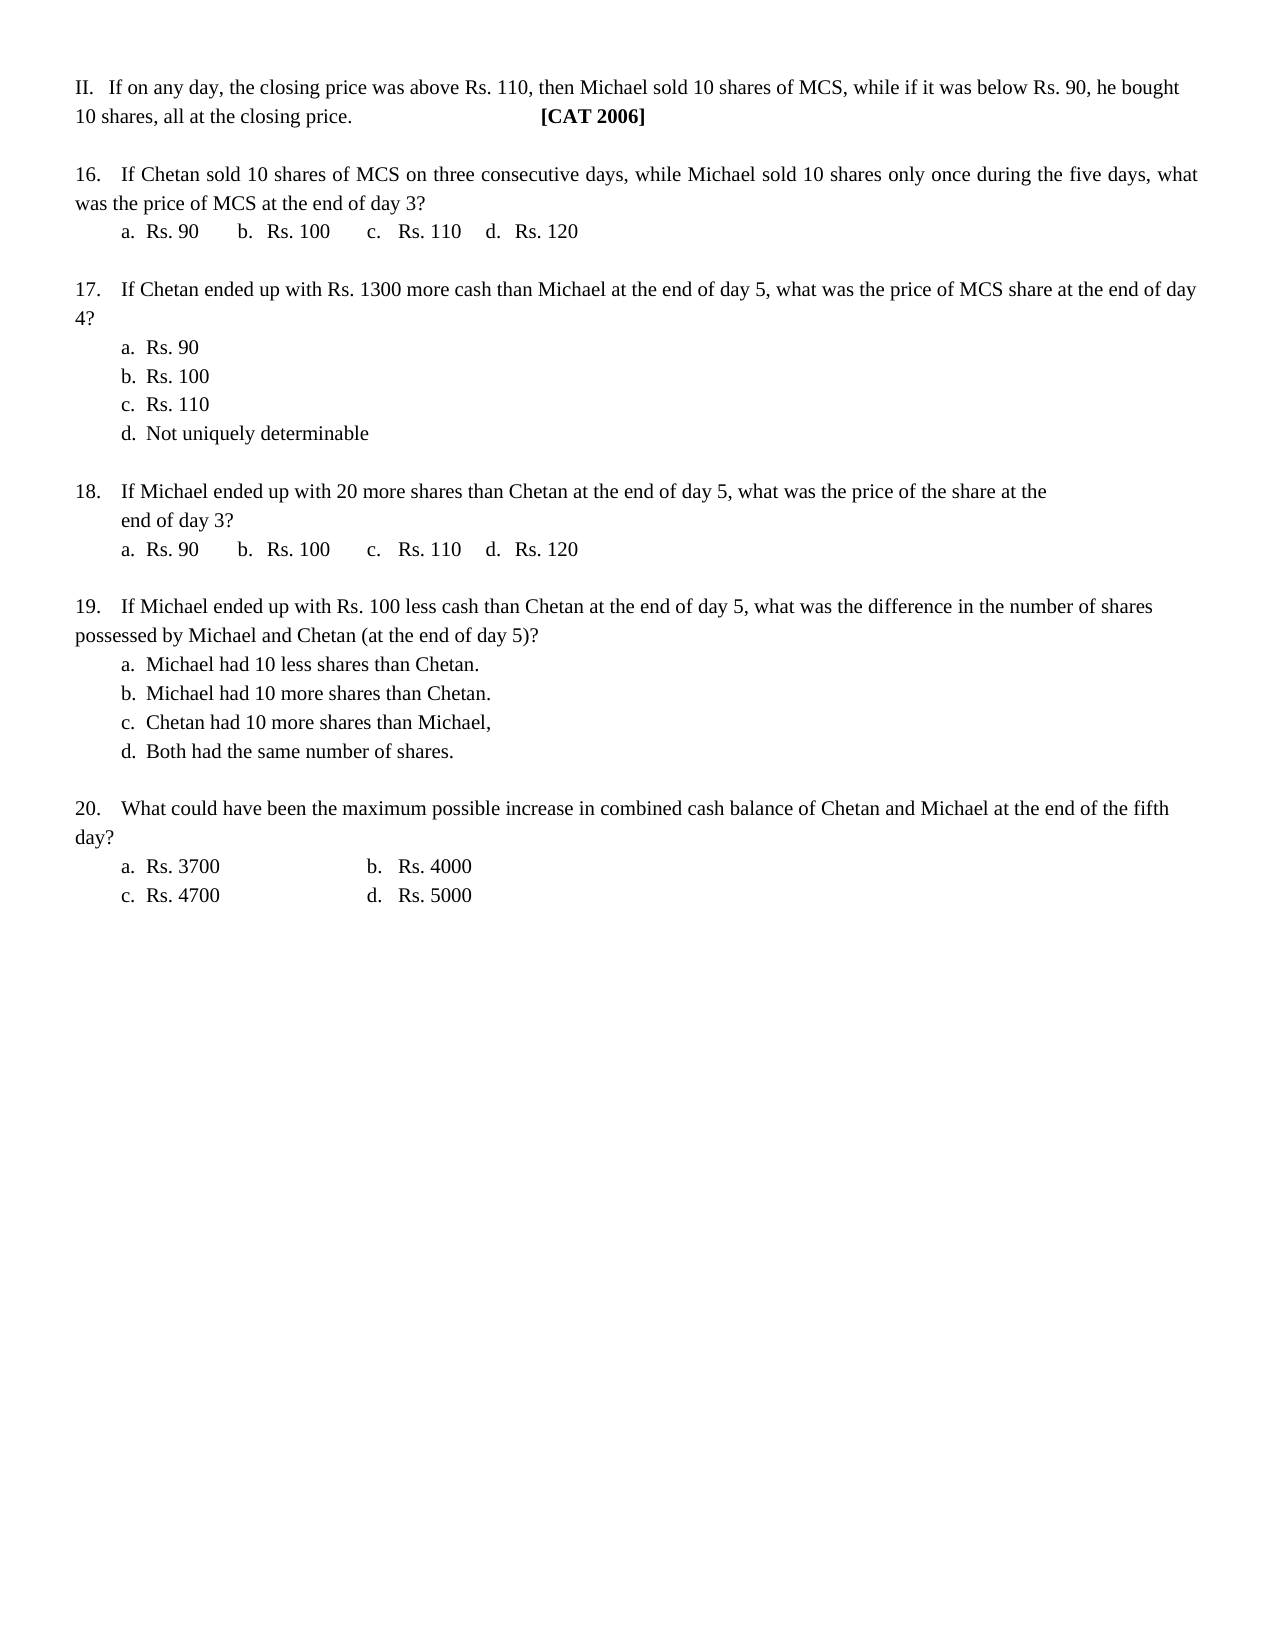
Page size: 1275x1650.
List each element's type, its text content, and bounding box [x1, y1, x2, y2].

text b. Rs. 100 [75, 363, 1200, 388]
text II. If on any day, the closing price was above Rs. 110, then Michael sold 10 shares of MCS, while if it was below Rs. 90, he bought 10 shares, all at the closing price. [CAT 2006] [75, 75, 1200, 128]
text a. Rs. 3700 b. Rs. 4000 [75, 854, 1200, 878]
text 20. What could have been the maximum possible increase in combined cash balance of Chetan and Michael at the end of the fifth day? [75, 796, 1200, 849]
text b. Michael had 10 more shares than Chetan. [75, 681, 1200, 705]
text d. Both had the same number of shares. [75, 739, 1200, 763]
text 16. If Chetan sold 10 shares of MCS on three consecutive days, while Michael sold 10 shares only once during the five days, what was the price of MCS at the end of day 3? [75, 162, 1200, 214]
text c. Rs. 4700 d. Rs. 5000 [75, 883, 1200, 907]
text a. Rs. 90 b. Rs. 100 c. Rs. 110 d. Rs. 120 [75, 219, 1200, 243]
text c. Rs. 110 [75, 392, 1200, 416]
text a. Rs. 90 [75, 335, 1200, 359]
text a. Michael had 10 less shares than Chetan. [75, 652, 1200, 676]
text c. Chetan had 10 more shares than Michael, [75, 710, 1200, 734]
text 18. If Michael ended up with 20 more shares than Chetan at the end of day 5, what was the price of the share at the end of day 3? [75, 479, 1200, 532]
text d. Not uniquely determinable [75, 421, 1200, 445]
text a. Rs. 90 b. Rs. 100 c. Rs. 110 d. Rs. 120 [75, 537, 1200, 561]
text 19. If Michael ended up with Rs. 100 less cash than Chetan at the end of day 5, what was the difference in the number of shares possessed by Michael and Chetan (at the end of day 5)? [75, 594, 1200, 647]
text 17. If Chetan ended up with Rs. 1300 more cash than Michael at the end of day 5, what was the price of MCS share at the end of day 4? [75, 277, 1200, 330]
